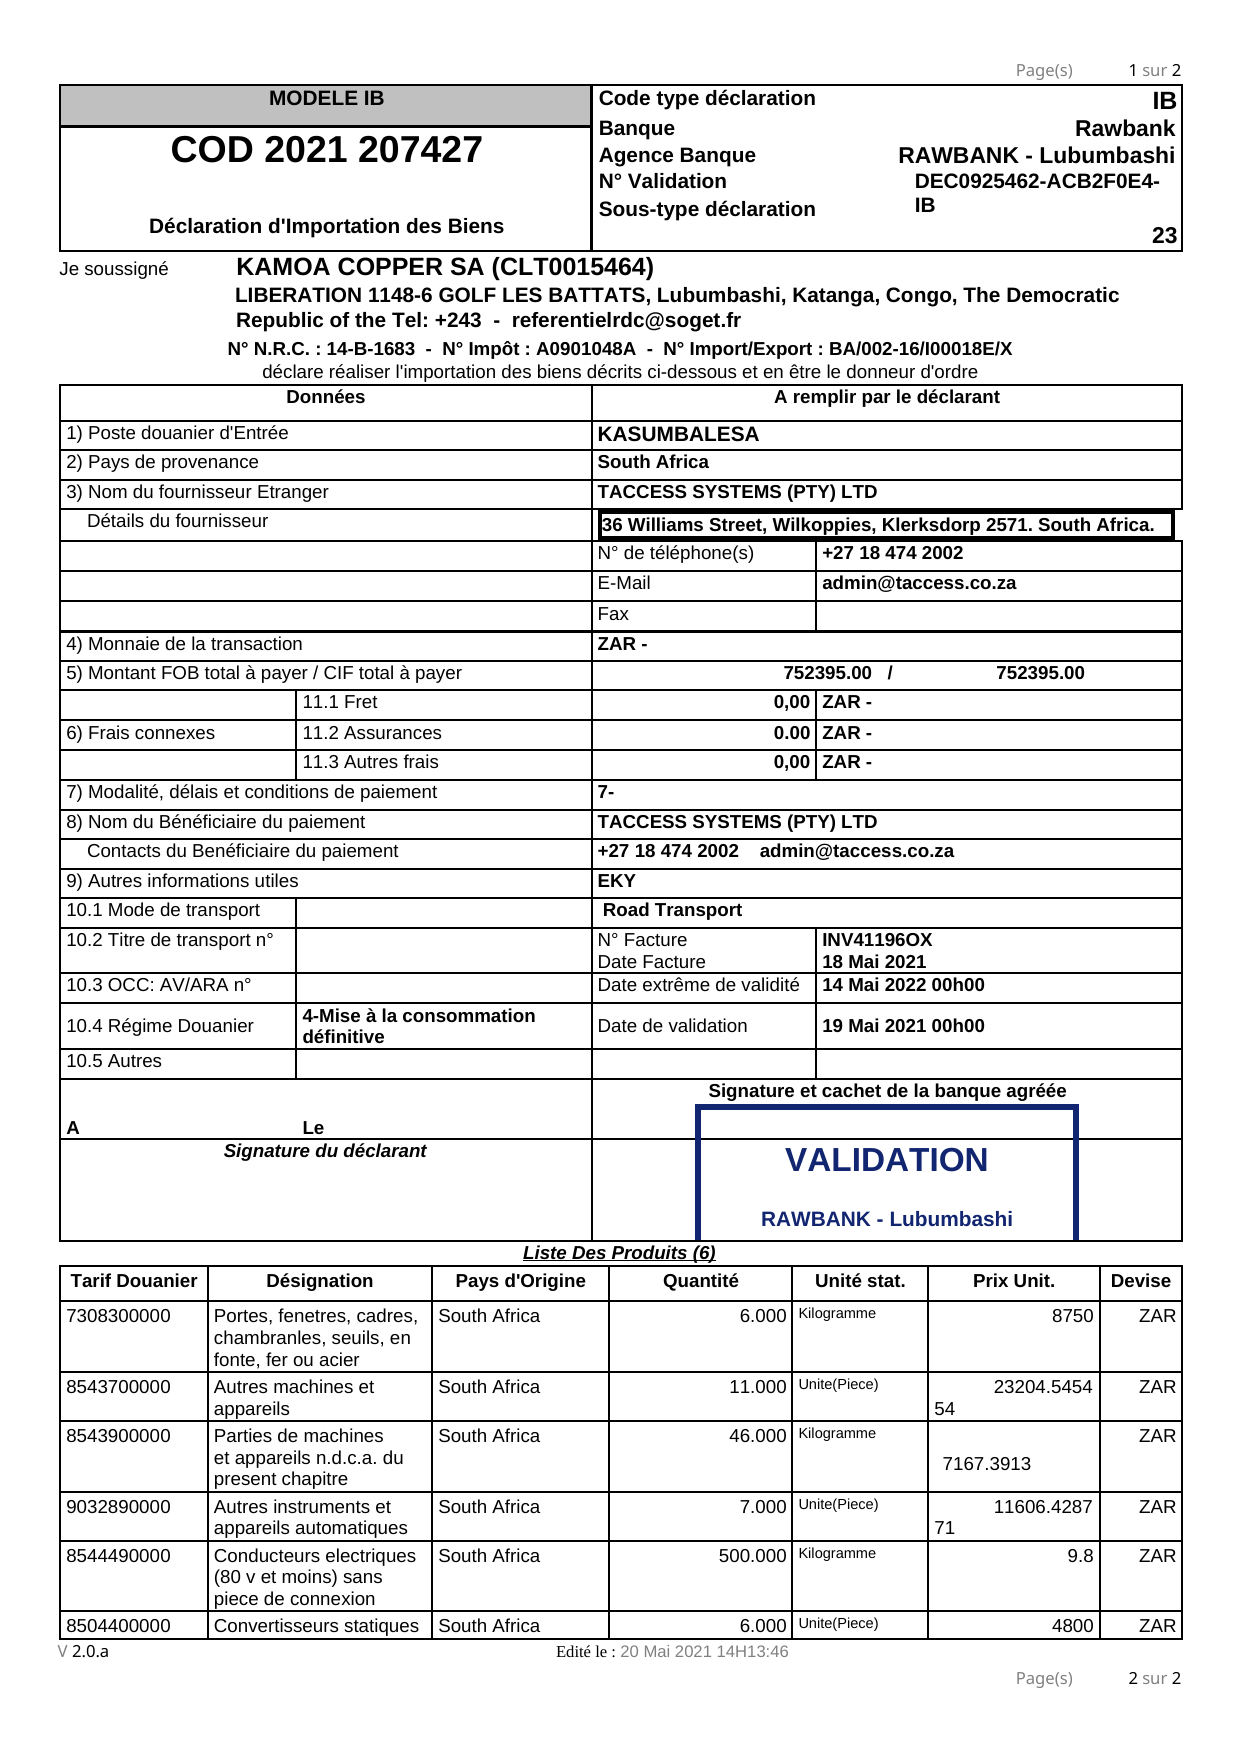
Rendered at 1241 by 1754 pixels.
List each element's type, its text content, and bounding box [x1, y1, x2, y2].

table_cell 9032890000 [61, 1493, 207, 1539]
table_header Pays d'Origine [433, 1267, 608, 1300]
table_cell Parties de machines et appareils n.d.c.a. du present chapitre [209, 1422, 431, 1491]
table_cell 8543900000 [61, 1422, 207, 1491]
table_cell [593, 1104, 695, 1138]
table_cell Contacts du Benéficiaire du paiement [61, 840, 591, 867]
table_cell 8) Nom du Bénéficiaire du paiement [61, 811, 591, 838]
table_cell South Africa [433, 1422, 608, 1491]
table_cell Autres instruments et appareils automatiques [209, 1493, 431, 1539]
table_cell Date de validation [593, 1004, 815, 1047]
table_cell 11606.428771 [929, 1493, 1099, 1539]
table_cell 11.000 [610, 1373, 791, 1420]
table_cell +27 18 474 2002 [817, 542, 1181, 570]
table_cell 8504400000 [61, 1612, 207, 1638]
table_cell 36 Williams Street, Wilkoppies, Klerksdorp 2571. South Africa. [602, 514, 1171, 536]
table_header Quantité [610, 1267, 791, 1300]
table_header Code type déclaration Banque Agence Banque N° Validation Sous-type déclaration [593, 86, 897, 250]
table_header Prix Unit. [929, 1267, 1099, 1300]
table_header Devise [1101, 1267, 1181, 1300]
table_cell [1079, 1140, 1181, 1239]
table_cell South Africa [433, 1612, 608, 1638]
table_cell ZAR - [817, 751, 1181, 779]
table_cell N° de téléphone(s) [593, 542, 815, 570]
table_cell [297, 1050, 591, 1078]
table_cell ZAR - [817, 721, 1181, 749]
table_header Désignation [209, 1267, 431, 1300]
table_cell South Africa [593, 451, 1181, 478]
table_cell N° Facture Date Facture [593, 929, 815, 972]
table_cell ZAR - [817, 691, 1181, 719]
table_header IB Rawbank RAWBANK - Lubumbashi DEC0925462-ACB2F0E4-IB 23 [897, 86, 1181, 250]
table_cell 8543700000 [61, 1373, 207, 1420]
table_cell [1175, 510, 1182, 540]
table_cell [817, 1050, 1181, 1078]
table_cell [61, 751, 295, 779]
table_cell Signature du déclarant [61, 1140, 591, 1239]
table_cell Kilogramme [793, 1302, 927, 1371]
table_cell +27 18 474 2002 admin@taccess.co.za [593, 840, 1181, 867]
table_cell 8544490000 [61, 1542, 207, 1610]
table_cell 4) Monnaie de la transaction [61, 633, 591, 660]
table_cell 7167.3913 [929, 1422, 1099, 1491]
table_cell [593, 1050, 815, 1078]
table_cell ZAR [1101, 1422, 1181, 1491]
text Page(s) 1 sur 2 [59, 59, 1181, 82]
table_cell 19 Mai 2021 00h00 [817, 1004, 1181, 1047]
table_cell 10.2 Titre de transport n° [61, 929, 295, 972]
table_cell 1) Poste douanier d'Entrée [61, 422, 591, 449]
table_cell 0,00 [593, 751, 815, 779]
table_cell Autres machines et appareils [209, 1373, 431, 1420]
table_cell 23204.545454 [929, 1373, 1099, 1420]
table_cell E-Mail [593, 572, 815, 600]
table_cell KASUMBALESA [593, 422, 1181, 449]
table_cell ZAR [1101, 1302, 1181, 1371]
table_cell 0,00 [593, 691, 815, 719]
table_cell TACCESS SYSTEMS (PTY) LTD [593, 811, 1181, 838]
table_cell 14 Mai 2022 00h00 [817, 974, 1181, 1002]
table_cell 10.3 OCC: AV/ARA n° [61, 974, 295, 1002]
table_cell Kilogramme [793, 1542, 927, 1610]
table_cell 7) Modalité, délais et conditions de paiement [61, 781, 591, 808]
table_cell 4-Mise à la consommation définitive [297, 1004, 591, 1047]
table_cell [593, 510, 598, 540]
table_cell 6.000 [610, 1302, 791, 1371]
table_cell [593, 1140, 695, 1239]
table_cell Unite(Piece) [793, 1493, 927, 1539]
subtitle Je soussigné KAMOA COPPER SA (CLT0015464) [59, 252, 1181, 281]
table_cell [297, 974, 591, 1002]
table_cell [61, 542, 591, 570]
table_cell [297, 899, 591, 927]
table_cell EKY [593, 870, 1181, 897]
table_cell 10.4 Régime Douanier [61, 1004, 295, 1047]
table_cell COD 2021 207427 Déclaration d'Importation des Biens [61, 128, 590, 250]
table_cell 11.1 Fret [297, 691, 591, 719]
table_cell Unite(Piece) [793, 1373, 927, 1420]
table_header Données [61, 386, 591, 419]
text N° N.R.C. : 14-B-1683 - N° Impôt : A0901048A - N° Import/Export : BA/002-16/I00018E/X déclare réaliser l'importation des biens décrits ci-dessous et en être le donneur d'ordre [197, 338, 1043, 382]
table_cell [817, 602, 1181, 630]
table_cell 4800 [929, 1612, 1099, 1638]
table_cell Convertisseurs statiques [209, 1612, 431, 1638]
table_cell Signature et cachet de la banque agréée [593, 1080, 1181, 1104]
table_cell Portes, fenetres, cadres, chambranles, seuils, en fonte, fer ou acier [209, 1302, 431, 1371]
text V 2.0.a Edité le : 20 Mai 2021 14H13:46 [57, 1640, 1181, 1662]
table_cell [61, 572, 591, 600]
table_cell 2) Pays de provenance [61, 451, 591, 478]
table_cell admin@taccess.co.za [817, 572, 1181, 600]
table_cell 6.000 [610, 1612, 791, 1638]
table_cell Fax [593, 602, 815, 630]
table_cell 500.000 [610, 1542, 791, 1610]
table_cell South Africa [433, 1302, 608, 1371]
table_header Unité stat. [793, 1267, 927, 1300]
table_cell 46.000 [610, 1422, 791, 1491]
table_cell ZAR [1101, 1612, 1181, 1638]
table_cell VALIDATION RAWBANK - Lubumbashi [701, 1140, 1073, 1239]
table_cell South Africa [433, 1373, 608, 1420]
table_cell [701, 1110, 1073, 1138]
table_cell 5) Montant FOB total à payer / CIF total à payer [61, 662, 591, 689]
table_cell [61, 691, 295, 719]
table_cell ZAR [1101, 1542, 1181, 1610]
table_cell [61, 602, 591, 630]
table_cell [1079, 1104, 1181, 1138]
table_cell 8750 [929, 1302, 1099, 1371]
table_cell A Le [61, 1080, 591, 1138]
table_cell Détails du fournisseur [61, 510, 591, 540]
table_cell ZAR [1101, 1373, 1181, 1420]
table_cell 7- [593, 781, 1181, 808]
table_cell 752395.00 / 752395.00 [593, 662, 1181, 689]
text Liste Des Produits (6) [59, 1242, 1181, 1263]
table_cell 7.000 [610, 1493, 791, 1539]
table_cell Conducteurs electriques (80 v et moins) sans piece de connexion [209, 1542, 431, 1610]
table_cell Date extrême de validité [593, 974, 815, 1002]
table_cell 7308300000 [61, 1302, 207, 1371]
subtitle LIBERATION 1148-6 GOLF LES BATTATS, Lubumbashi, Katanga, Congo, The Democratic Republic of the Tel: +243 - referentielrdc@soget.fr [235, 283, 1181, 332]
table_cell South Africa [433, 1542, 608, 1610]
table_cell South Africa [433, 1493, 608, 1539]
table_cell Unite(Piece) [793, 1612, 927, 1638]
table_header Tarif Douanier [61, 1267, 207, 1300]
table_cell ZAR - [593, 633, 1181, 660]
table_cell 6) Frais connexes [61, 721, 295, 749]
table_cell 9) Autres informations utiles [61, 870, 591, 897]
table_cell [297, 929, 591, 972]
table_cell INV41196OX 18 Mai 2021 [817, 929, 1181, 972]
table_cell 10.1 Mode de transport [61, 899, 295, 927]
table_cell 3) Nom du fournisseur Etranger [61, 481, 591, 508]
table_cell Road Transport [593, 899, 1181, 927]
table_cell 10.5 Autres [61, 1050, 295, 1078]
table_header A remplir par le déclarant [593, 386, 1181, 419]
table_cell 0.00 [593, 721, 815, 749]
table_cell Kilogramme [793, 1422, 927, 1491]
table_cell TACCESS SYSTEMS (PTY) LTD [593, 481, 1181, 508]
table_header MODELE IB [61, 86, 590, 125]
table_cell 11.3 Autres frais [297, 751, 591, 779]
table_cell 11.2 Assurances [297, 721, 591, 749]
table_cell ZAR [1101, 1493, 1181, 1539]
text Page(s) 2 sur 2 [59, 1666, 1181, 1689]
table_cell 9.8 [929, 1542, 1099, 1610]
